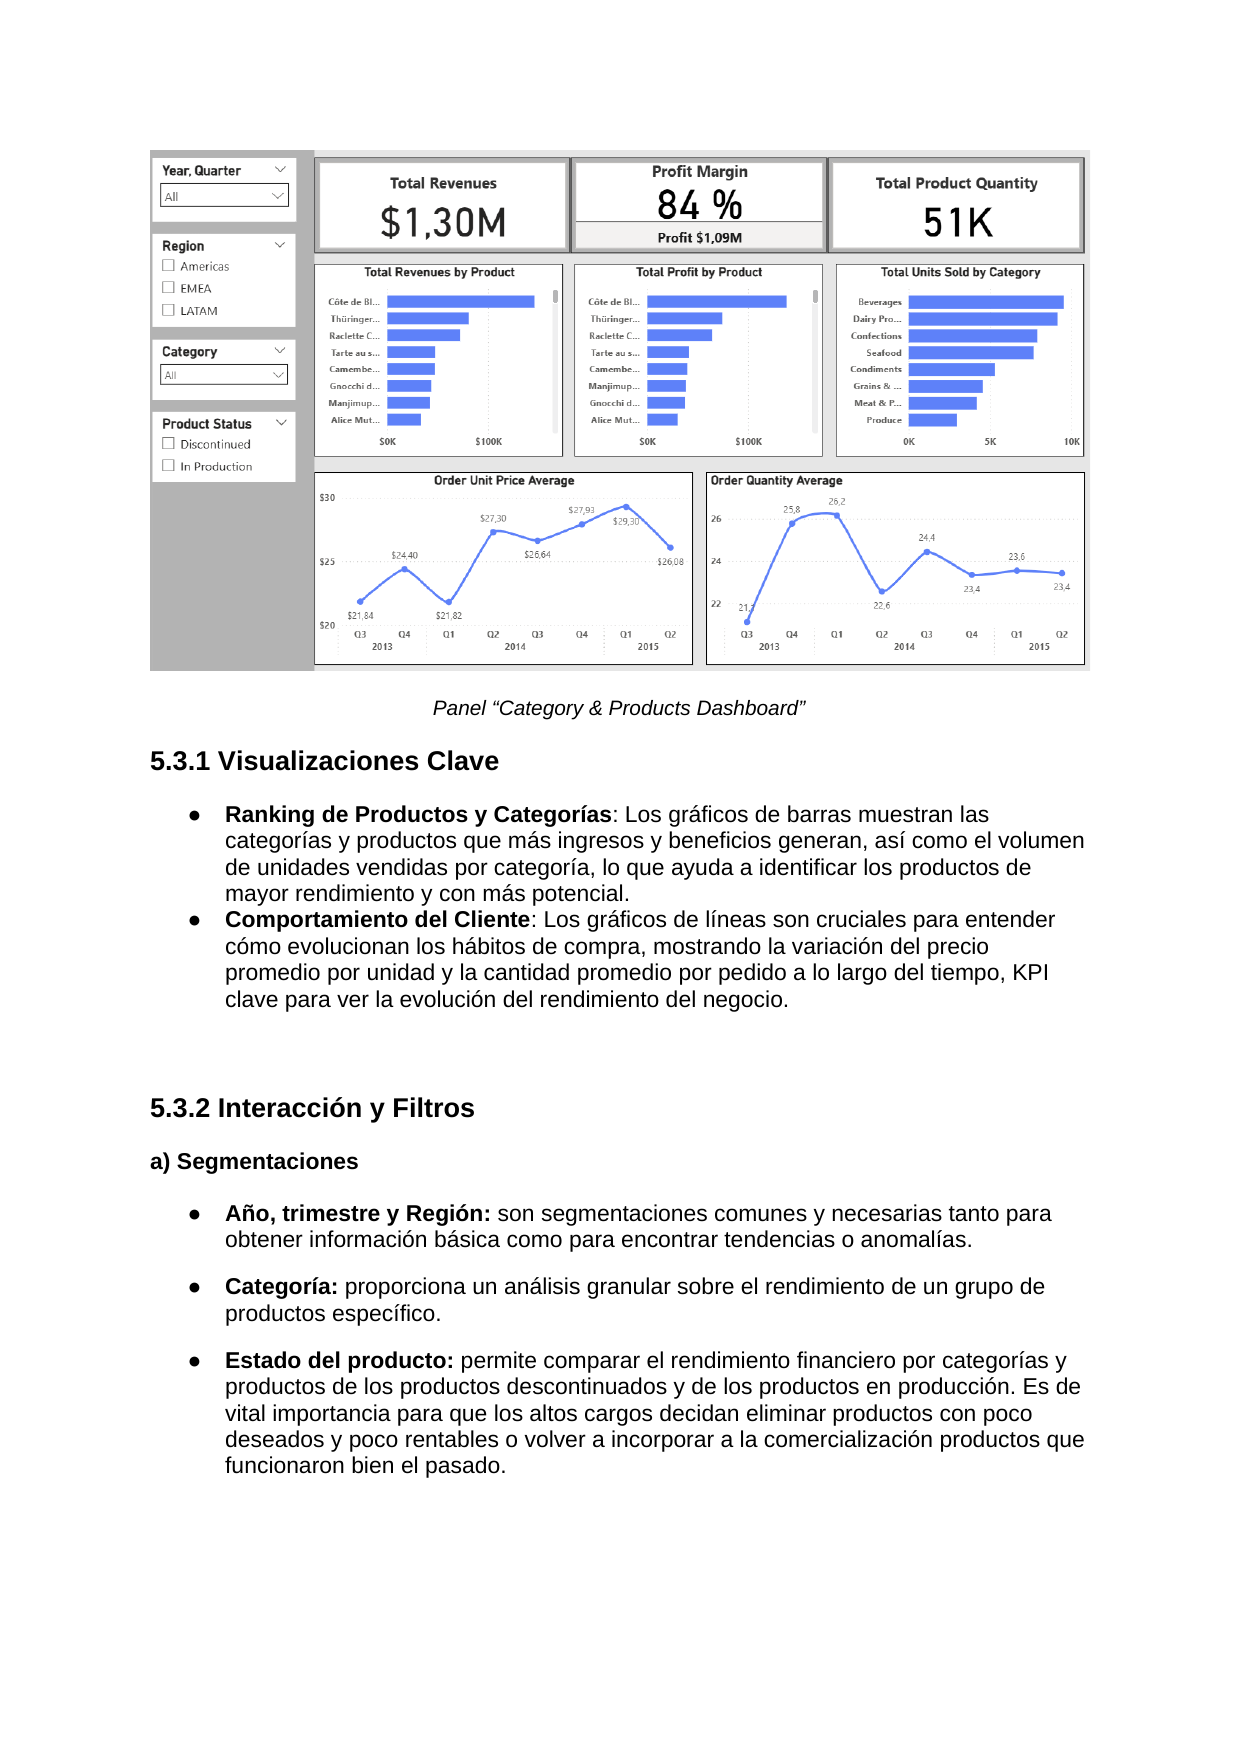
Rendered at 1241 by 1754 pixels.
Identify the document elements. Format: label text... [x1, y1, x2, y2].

text Panel “Category & Products Dashboard” [150, 696, 1090, 720]
list Ranking de Productos y Categorías: Los gráficos de barras muestran las categorías y productos que más ingresos y beneficios generan, así como el volumen de unidades vendidas por categoría, lo que ayuda a identificar los productos de mayor rendimiento y con más potencial. [187, 801, 1090, 906]
list Estado del producto: permite comparar el rendimiento financiero por categorías y productos de los productos descontinuados y de los productos en producción. Es de vital importancia para que los altos cargos decidan eliminar productos con poco deseados y poco rentables o volver a incorporar a la comercialización productos que funcionaron bien el pasado. [187, 1347, 1090, 1478]
subtitle 5.3.2 Interacción y Filtros [150, 1092, 1090, 1123]
subtitle a) Segmentaciones [150, 1148, 1090, 1175]
subtitle 5.3.1 Visualizaciones Clave [150, 745, 1090, 776]
picture [150, 150, 1091, 671]
list Categoría: proporciona un análisis granular sobre el rendimiento de un grupo de productos específico. [187, 1273, 1090, 1326]
list Año, trimestre y Región: son segmentaciones comunes y necesarias tanto para obtener información básica como para encontrar tendencias o anomalías. [187, 1200, 1090, 1252]
list Comportamiento del Cliente: Los gráficos de líneas son cruciales para entender cómo evolucionan los hábitos de compra, mostrando la variación del precio promedio por unidad y la cantidad promedio por pedido a lo largo del tiempo, KPI clave para ver la evolución del rendimiento del negocio. [187, 906, 1090, 1012]
